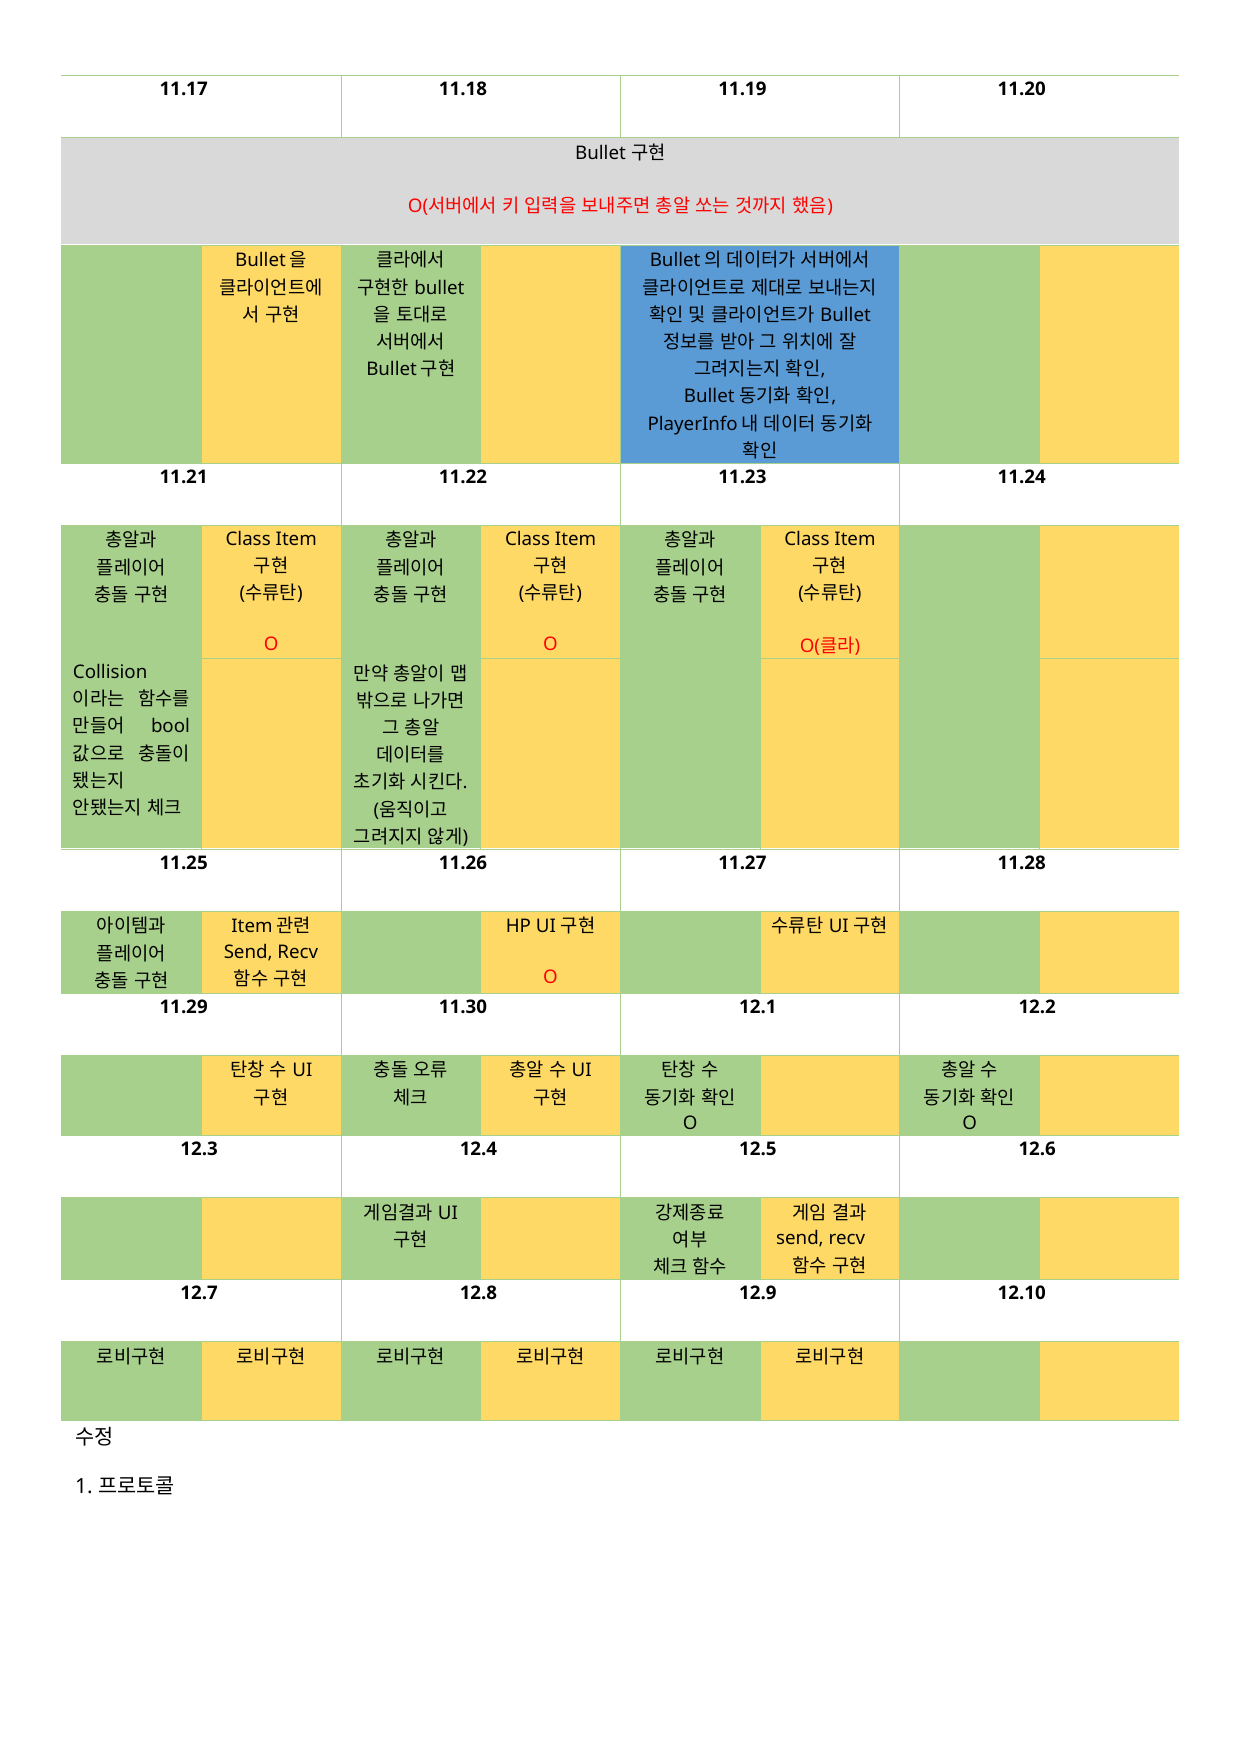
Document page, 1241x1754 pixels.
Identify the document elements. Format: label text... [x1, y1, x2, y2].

table_cell [621, 464, 899, 524]
table_cell [621, 912, 760, 993]
table_cell [900, 994, 1179, 1054]
table_cell [900, 1280, 1179, 1341]
table_cell [1040, 912, 1179, 993]
table_cell [621, 850, 899, 911]
table_cell Class Item 구현 (수류탄) O(클라) [761, 526, 899, 658]
table_cell 충돌 오류 체크 [342, 1056, 480, 1135]
table_cell [900, 464, 1179, 524]
table_cell [342, 912, 480, 993]
table_cell 아이템과 플레이어 충돌 구현 [61, 912, 201, 993]
table_cell [621, 1136, 899, 1197]
table_cell [900, 659, 1039, 848]
table_cell 게임 결과 send, recv 함수 구현 [761, 1198, 899, 1279]
table_cell Class Item 구현 (수류탄) O [481, 526, 620, 658]
table_cell [342, 1136, 620, 1197]
table_cell [61, 246, 201, 463]
table_cell [202, 659, 341, 848]
table_cell [342, 994, 620, 1054]
table_cell 로비구현 [761, 1342, 899, 1420]
table_cell Class Item 구현 (수류탄) O [202, 526, 341, 658]
table_cell 강제종료 여부 체크 함수 [621, 1198, 760, 1279]
table_cell 총알 수 동기화 확인 O [900, 1056, 1039, 1135]
table_cell 로비구현 [61, 1342, 201, 1420]
table_cell 로비구현 [481, 1342, 620, 1420]
table_cell [900, 1342, 1039, 1420]
table_cell [61, 994, 341, 1054]
table_cell [621, 1280, 899, 1341]
table_cell [342, 850, 620, 911]
table_cell [761, 1056, 899, 1135]
table_cell [900, 246, 1039, 463]
table_cell 로비구현 [621, 1342, 760, 1420]
table_cell [900, 1198, 1039, 1279]
table_cell [1040, 526, 1179, 658]
table_cell [761, 659, 899, 848]
table_cell 총알 수 UI 구현 [481, 1056, 620, 1135]
table_cell [481, 246, 620, 463]
table_cell [1040, 1198, 1179, 1279]
text 1. 프로토콜 [75, 1469, 1165, 1500]
table_cell [61, 464, 341, 524]
table_cell Collision이라는 함수를 만들어 bool값으로 충돌이 됐는지 안됐는지 체크 [61, 659, 201, 848]
table_cell 탄창 수 동기화 확인 O [621, 1056, 760, 1135]
table_cell [202, 1198, 341, 1279]
table_cell 수류탄 UI 구현 [761, 912, 899, 993]
table_cell [342, 464, 620, 524]
table_cell 로비구현 [202, 1342, 341, 1420]
table_cell Bullet의 데이터가 서버에서 클라이언트로 제대로 보내는지 확인 및 클라이언트가 Bullet정보를 받아 그 위치에 잘 그려지는지 확인, Bullet 동기화 확인, PlayerInfo내 데이터 동기화 확인 [621, 246, 899, 463]
table_cell Item관련 Send, Recv 함수 구현 [202, 912, 341, 993]
table_cell [1040, 659, 1179, 848]
table_cell 클라에서 구현한 bullet을 토대로 서버에서 Bullet구현 [342, 246, 480, 463]
table_cell [61, 1280, 341, 1341]
table_cell [1040, 1342, 1179, 1420]
table_cell [481, 1198, 620, 1279]
table_header [342, 76, 620, 137]
table_cell 게임결과 UI 구현 [342, 1198, 480, 1279]
table_cell [1040, 1056, 1179, 1135]
table_cell [481, 659, 620, 848]
table_cell [900, 526, 1039, 658]
table_cell 로비구현 [342, 1342, 480, 1420]
table_cell 총알과 플레이어 충돌 구현 [342, 526, 480, 658]
table_cell [621, 994, 899, 1054]
table_cell 만약 총알이 맵 밖으로 나가면 그 총알 데이터를 초기화 시킨다.(움직이고 그려지지 않게) [342, 659, 480, 848]
table_cell [342, 1280, 620, 1341]
table_cell 총알과 플레이어 충돌 구현 [61, 526, 201, 658]
table_cell Bullet 구현 O(서버에서 키 입력을 보내주면 총알 쏘는 것까지 했음) (보류)1. 움직일 때 총알 쏘는 것 안됨 -> 움직일 때는 총알 쏘는 것 안되게 구성 [61, 138, 1179, 244]
table_cell 탄창 수 UI 구현 [202, 1056, 341, 1135]
table_header [900, 76, 1179, 137]
table_header [621, 76, 899, 137]
table_cell [900, 1136, 1179, 1197]
table_cell [900, 912, 1039, 993]
table_cell HP UI 구현 O [481, 912, 620, 993]
table_cell 총알과 플레이어 충돌 구현 [621, 526, 760, 658]
table_cell [61, 1198, 201, 1279]
table_cell [900, 850, 1179, 911]
table_cell [61, 1056, 201, 1135]
table_cell [61, 850, 341, 911]
table_header [61, 76, 341, 137]
table_cell [61, 1136, 341, 1197]
text 수정 [75, 1421, 1165, 1451]
table_cell [621, 659, 760, 848]
table_cell Bullet을 클라이언트에서 구현 [202, 246, 341, 463]
table_cell [1040, 246, 1179, 463]
